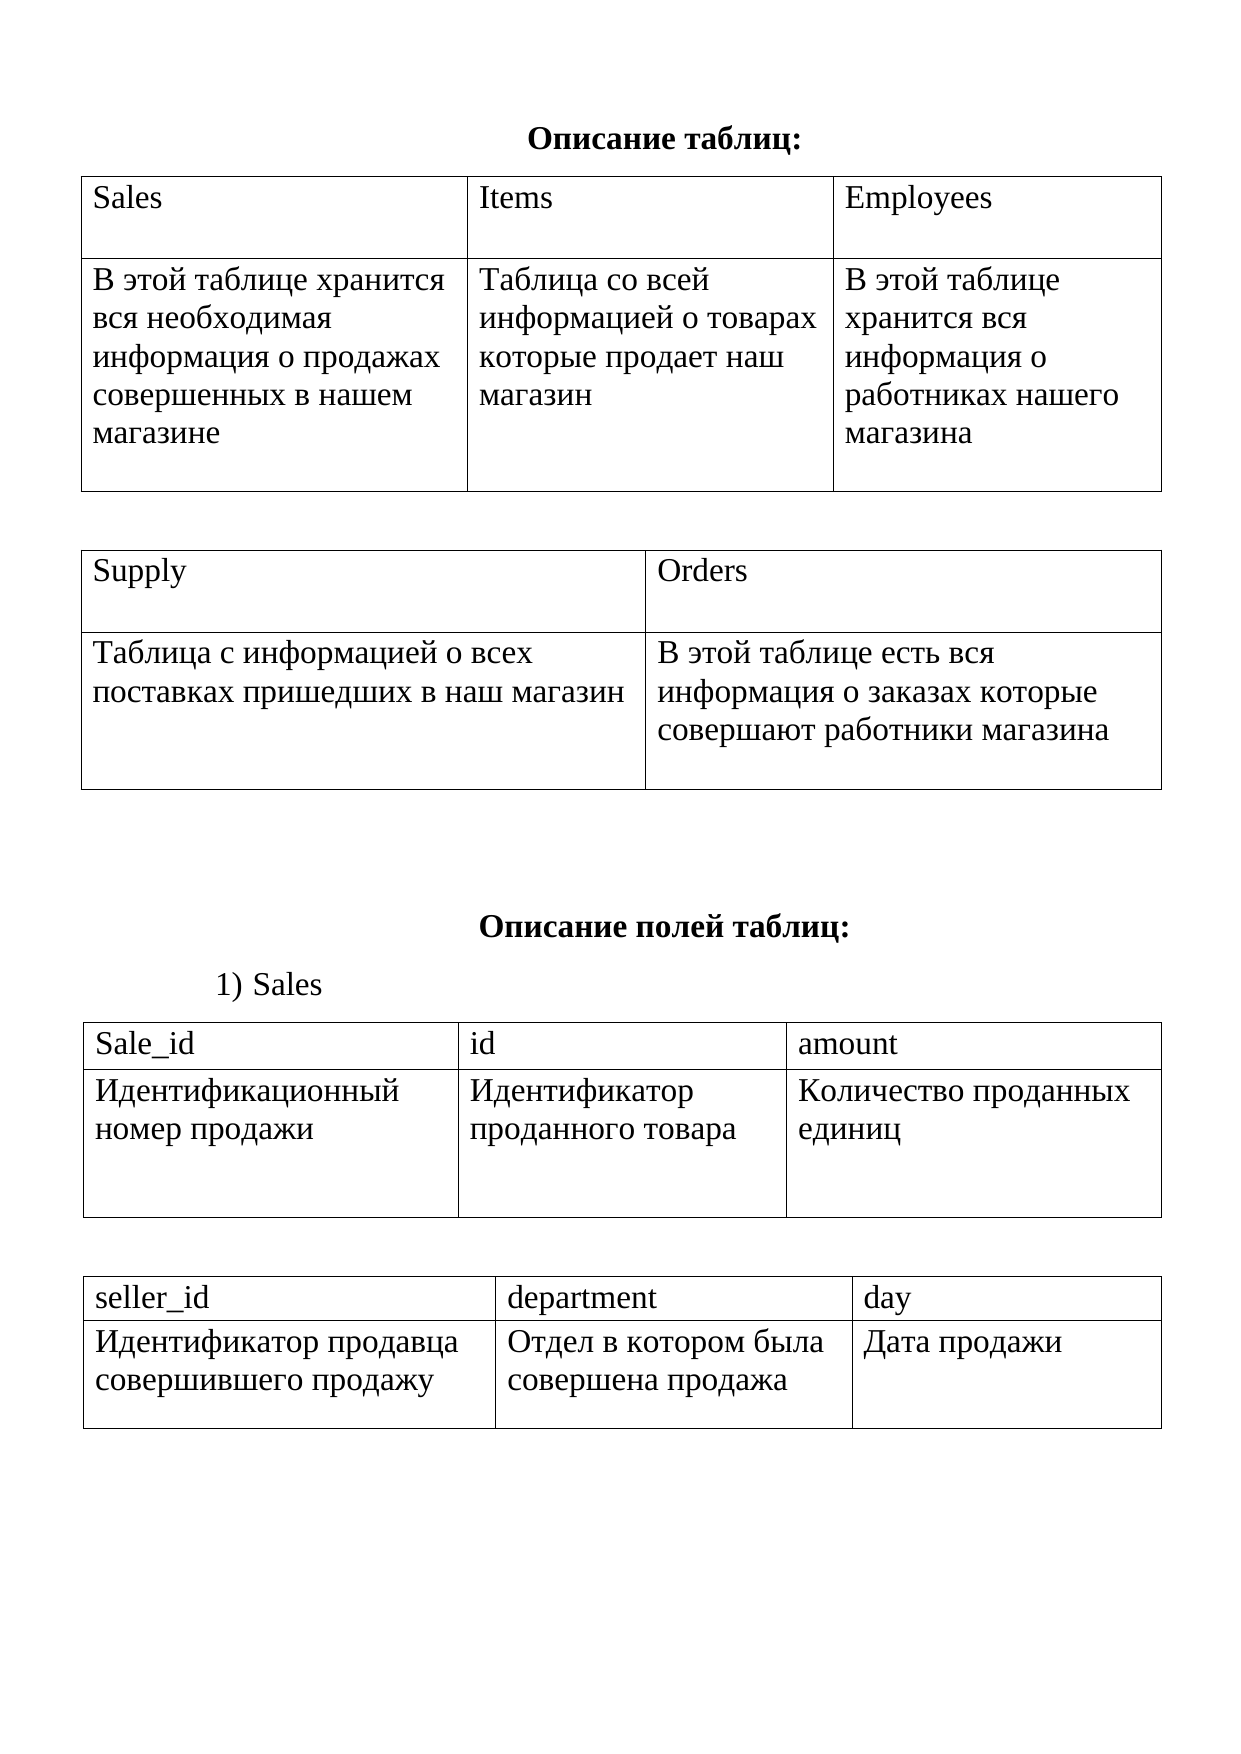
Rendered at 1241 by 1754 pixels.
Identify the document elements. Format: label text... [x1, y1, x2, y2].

table_header id [459, 1023, 786, 1069]
table_header amount [787, 1023, 1161, 1069]
table_header department [496, 1277, 852, 1320]
table_cell В этой таблице хранится вся необходимая информация о продажах совершенных в нашем магазине [82, 259, 467, 491]
table_header Sale_id [84, 1023, 458, 1069]
table_cell Дата продажи [853, 1321, 1161, 1428]
table_header Items [468, 177, 833, 258]
table_cell Идентификатор продавца совершившего продажу [84, 1321, 495, 1428]
table_cell Идентификационный номер продажи [84, 1070, 458, 1217]
table_header day [853, 1277, 1161, 1320]
table_cell Таблица с информацией о всех поставках пришедших в наш магазин [82, 633, 645, 789]
table_cell В этой таблице есть вся информация о заказах которые совершают работники магазина [646, 633, 1161, 789]
table_cell Отдел в котором была совершена продажа [496, 1321, 852, 1428]
list Sales [215, 964, 1152, 1002]
table_cell Количество проданных единиц [787, 1070, 1161, 1217]
table_header seller_id [84, 1277, 495, 1320]
table_header Orders [646, 551, 1161, 632]
table_header Supply [82, 551, 645, 632]
table_header Sales [82, 177, 467, 258]
text Описание таблиц: [177, 118, 1152, 156]
text Описание полей таблиц: [177, 906, 1152, 944]
table_cell В этой таблице хранится вся информация о работниках нашего магазина [834, 259, 1161, 491]
table_cell Идентификатор проданного товара [459, 1070, 786, 1217]
table_header Employees [834, 177, 1161, 258]
table_cell Таблица со всей информацией о товарах которые продает наш магазин [468, 259, 833, 491]
